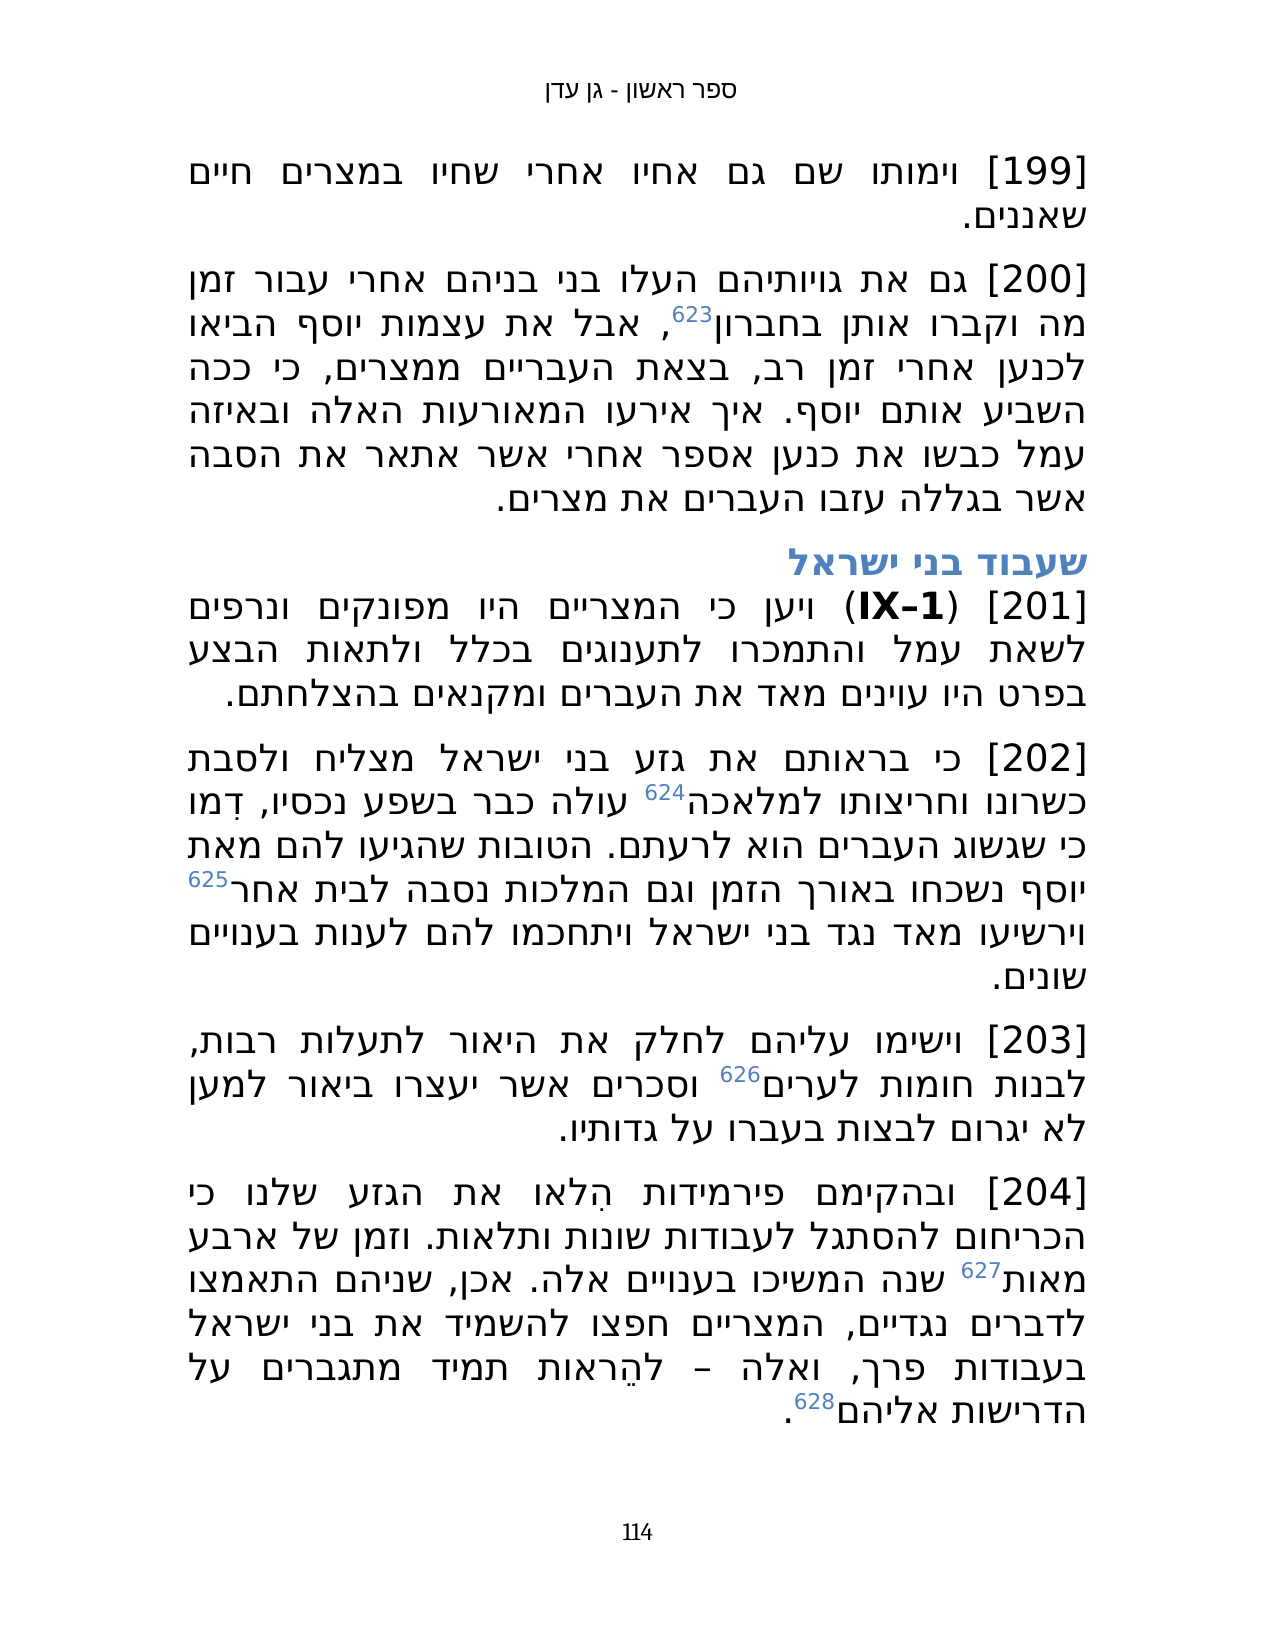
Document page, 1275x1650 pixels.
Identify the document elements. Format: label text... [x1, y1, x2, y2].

text [204] ובהקימם פירמידות הִלאו את הגזע שלנו כי הכריחום להסתגל לעבודות שונות ותלאות. וזמן של ארבע מאות627 שנה המשיכו בענויים אלה. אכן, שניהם התאמצו לדברים נגדיים, המצריים חפצו להשמיד את בני ישראל בעבודות פרך, ואלה – להֵראות תמיד מתגברים על הדרישות אליהם628. [187, 1171, 1087, 1433]
text [203] וישימו עליהם לחלק את היאור לתעלות רבות, לבנות חומות לערים626 וסכרים אשר יעצרו ביאור למען לא יגרום לבצות בעברו על גדותיו. [187, 1019, 1087, 1150]
text [199] וימותו שם גם אחיו אחרי שחיו במצרים חיים שאננים. [187, 150, 1087, 237]
text [202] כי בראותם את גזע בני ישראל מצליח ולסבת כשרונו וחריצותו למלאכה624 עולה כבר בשפע נכסיו, דִמו כי שגשוג העברים הוא לרעתם. הטובות שהגיעו להם מאת יוסף נשכחו באורך הזמן וגם המלכות נסבה לבית אחר625 וירשיעו מאד נגד בני ישראל ויתחכמו להם לענות בענויים שונים. [187, 736, 1087, 998]
subtitle שעבוד בני ישראל [187, 541, 1087, 584]
text [200] גם את גויותיהם העלו בני בניהם אחרי עבור זמן מה וקברו אותן בחברון623, אבל את עצמות יוסף הביאו לכנען אחרי זמן רב, בצאת העבריים ממצרים, כי ככה השביע אותם יוסף. איך אירעו המאורעות האלה ובאיזה עמל כבשו את כנען אספר אחרי אשר אתאר את הסבה אשר בגללה עזבו העברים את מצרים. [187, 258, 1087, 520]
text [201] (IX–1) ויען כי המצריים היו מפונקים ונרפים לשאת עמל והתמכרו לתענוגים בכלל ולתאות הבצע בפרט היו עוינים מאד את העברים ומקנאים בהצלחתם. [187, 584, 1087, 715]
